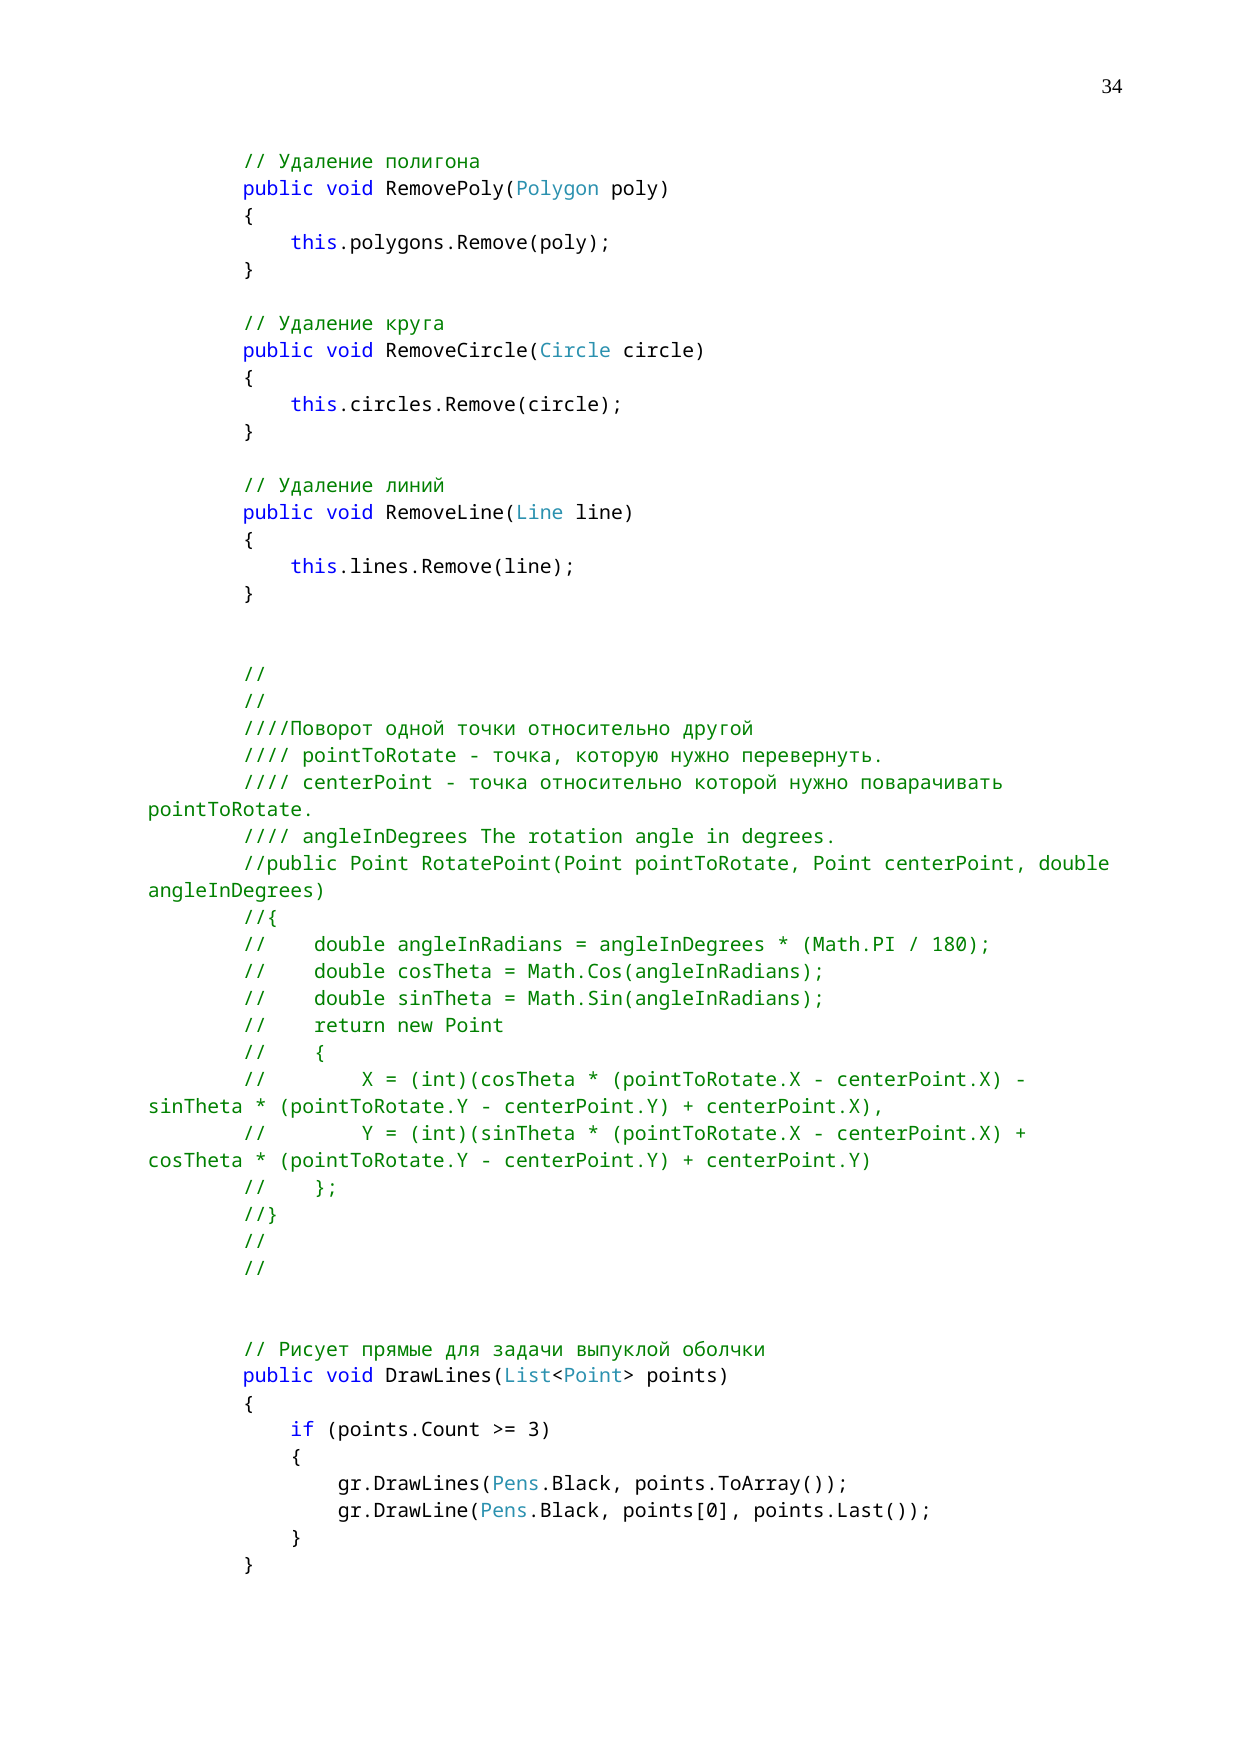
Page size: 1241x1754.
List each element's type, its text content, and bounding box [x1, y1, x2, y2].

text } [148, 1551, 1122, 1578]
text // Удаление полигона [148, 148, 1122, 175]
text //// angleInDegrees The rotation angle in degrees. [148, 822, 1122, 849]
text // return new Point [148, 1011, 1122, 1038]
text //public Point RotatePoint(Point pointToRotate, Point centerPoint, double angleInDegrees) [148, 849, 1122, 903]
text this.lines.Remove(line); [148, 552, 1122, 579]
text { [148, 363, 1122, 391]
text { [148, 525, 1122, 552]
text // [148, 687, 1122, 714]
text // }; [148, 1173, 1122, 1200]
text // Удаление круга [148, 309, 1122, 337]
text this.circles.Remove(circle); [148, 391, 1122, 417]
text public void RemoveLine(Line line) [148, 498, 1122, 525]
text // double cosTheta = Math.Cos(angleInRadians); [148, 957, 1122, 984]
text gr.DrawLine(Pens.Black, points[0], points.Last()); [148, 1497, 1122, 1524]
text // [148, 660, 1122, 687]
text public void RemoveCircle(Circle circle) [148, 337, 1122, 363]
text // { [148, 1038, 1122, 1065]
text // double sinTheta = Math.Sin(angleInRadians); [148, 984, 1122, 1011]
text { [148, 202, 1122, 229]
text // Рисует прямые для задачи выпуклой оболчки [148, 1335, 1122, 1362]
text if (points.Count >= 3) [148, 1416, 1122, 1443]
text } [148, 417, 1122, 444]
text //// pointToRotate - точка, которую нужно перевернуть. [148, 741, 1122, 768]
text ////Поворот одной точки относительно другой [148, 714, 1122, 741]
text this.polygons.Remove(poly); [148, 229, 1122, 256]
text // Удаление линий [148, 471, 1122, 498]
text { [148, 1443, 1122, 1470]
text // double angleInRadians = angleInDegrees * (Math.PI / 180); [148, 930, 1122, 957]
text //{ [148, 903, 1122, 930]
text // X = (int)(cosTheta * (pointToRotate.X - centerPoint.X) - sinTheta * (pointToRotate.Y - centerPoint.Y) + centerPoint.X), [148, 1065, 1122, 1119]
text public void RemovePoly(Polygon poly) [148, 175, 1122, 202]
text } [148, 256, 1122, 283]
text // Y = (int)(sinTheta * (pointToRotate.X - centerPoint.X) + cosTheta * (pointToRotate.Y - centerPoint.Y) + centerPoint.Y) [148, 1119, 1122, 1173]
text //} [148, 1200, 1122, 1227]
text { [148, 1389, 1122, 1416]
text // [148, 1227, 1122, 1254]
text gr.DrawLines(Pens.Black, points.ToArray()); [148, 1470, 1122, 1497]
text } [148, 579, 1122, 606]
text } [148, 1524, 1122, 1551]
text // [148, 1254, 1122, 1281]
text public void DrawLines(List<Point> points) [148, 1362, 1122, 1389]
text //// centerPoint - точка относительно которой нужно поварачивать pointToRotate. [148, 768, 1122, 822]
